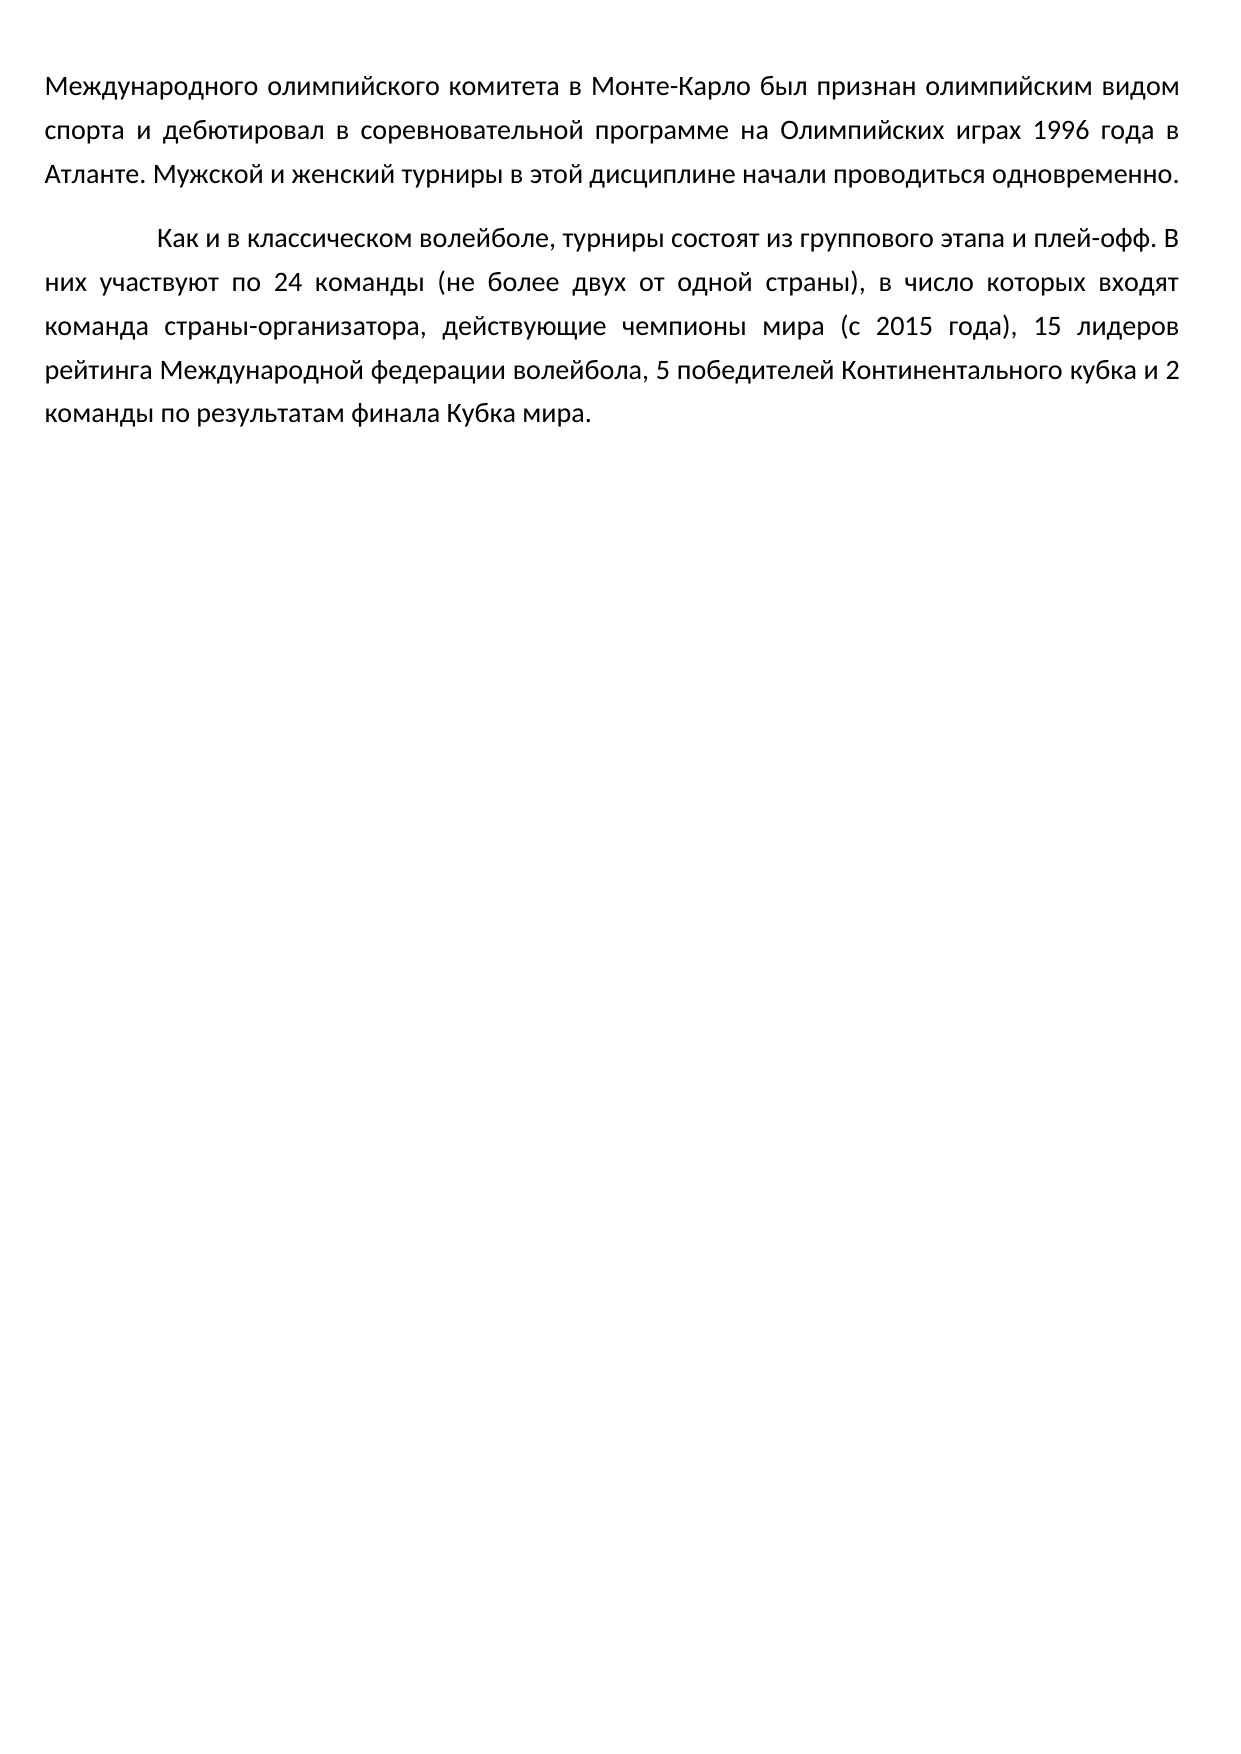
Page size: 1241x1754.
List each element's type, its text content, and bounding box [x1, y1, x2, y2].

text Как и в классическом волейболе, турниры состоят из группового этапа и плей-офф. В них участвуют по 24 команды (не более двух от одной страны), в число которых входят команда страны-организатора, действующие чемпионы мира (с 2015 года), 15 лидеров рейтинга Международной федерации волейбола, 5 победителей Континентального кубка и 2 команды по результатам финала Кубка мира. [44, 211, 1181, 430]
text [44, 59, 1181, 190]
